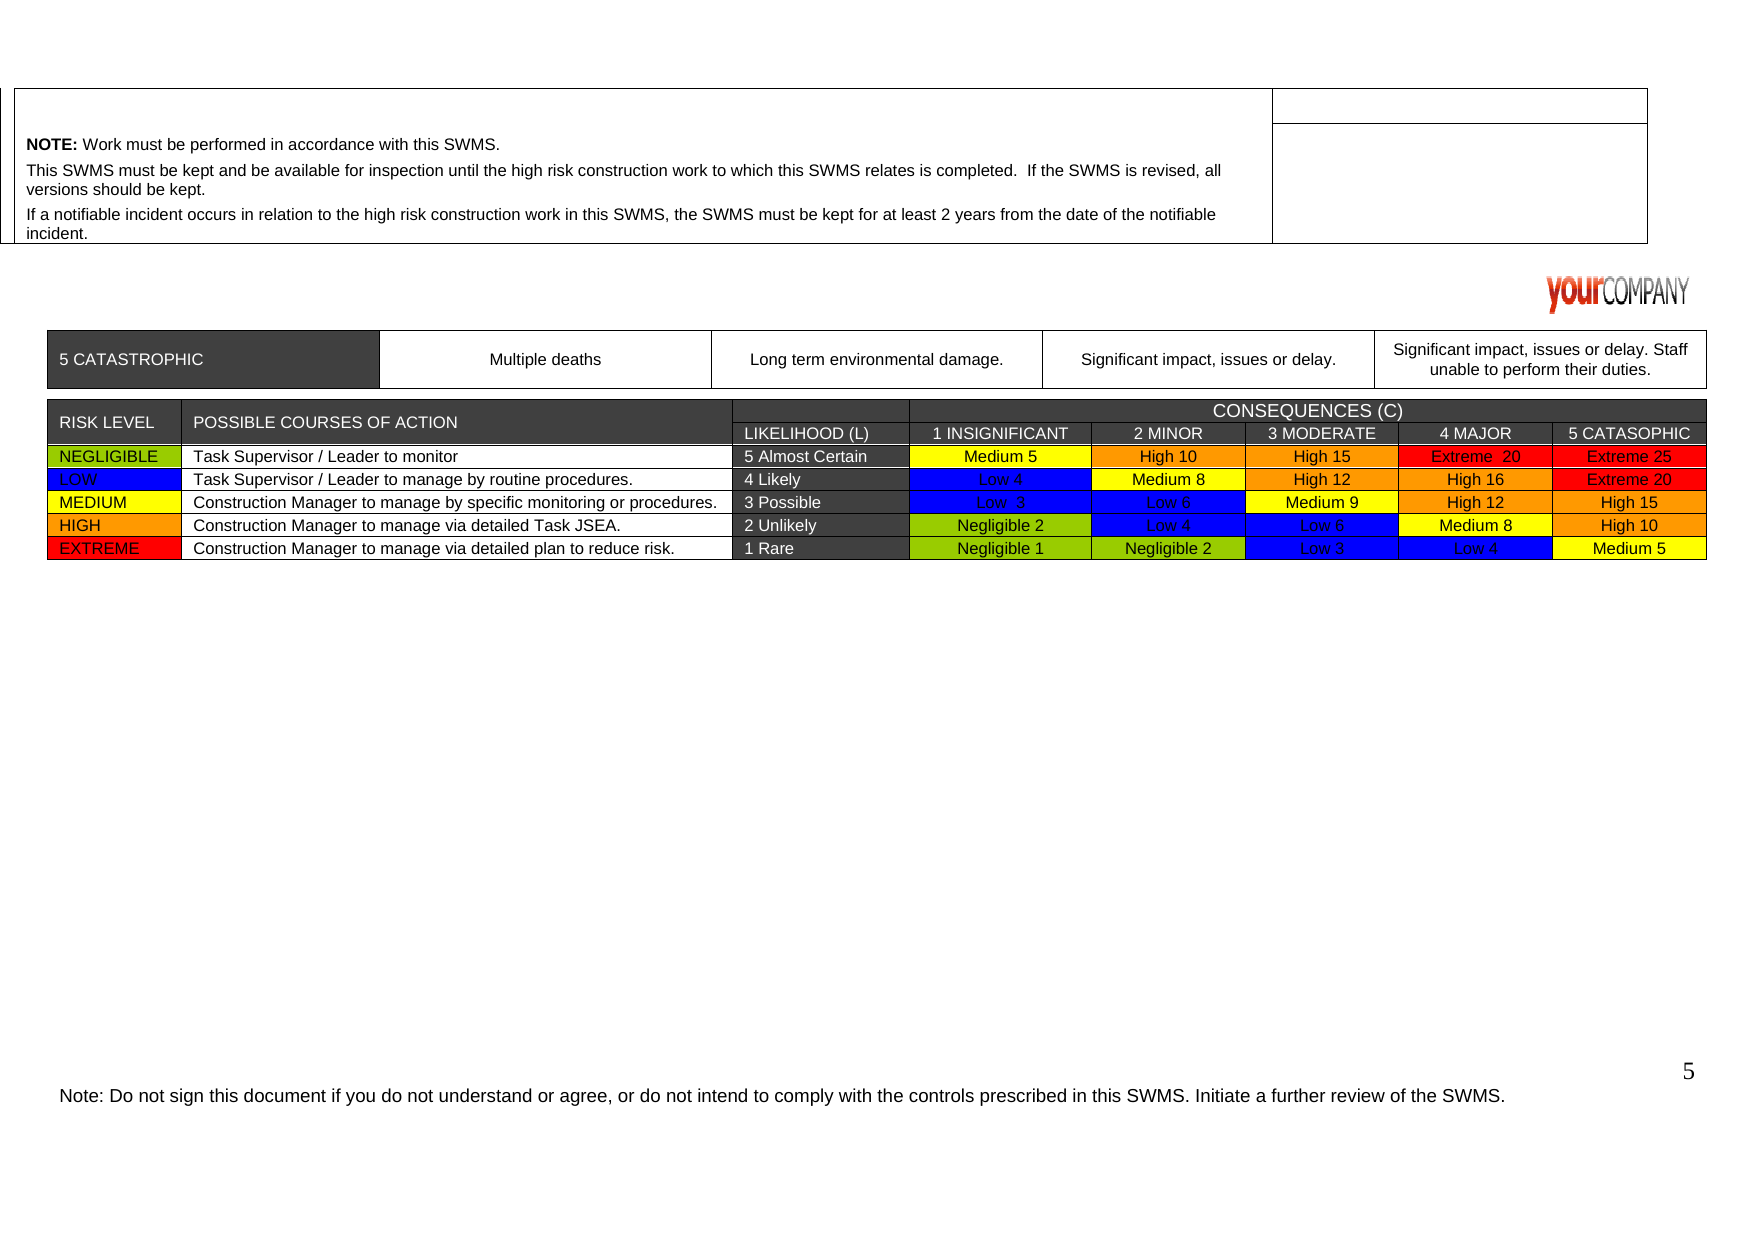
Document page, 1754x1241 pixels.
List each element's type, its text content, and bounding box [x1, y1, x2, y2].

table_cell High 15 [1246, 446, 1398, 467]
table_header [733, 400, 909, 422]
table_cell HIGH [48, 514, 181, 536]
table_cell Long term environmental damage. [712, 331, 1042, 388]
table_cell Negligible 2 [910, 514, 1091, 536]
table_cell 1 INSIGNIFICANT [910, 423, 1091, 444]
table_cell Low 3 [910, 491, 1091, 513]
table_cell Extreme 25 [1553, 446, 1706, 467]
table_cell High 10 [1092, 446, 1245, 467]
table_cell LIKELIHOOD (L) [733, 423, 909, 444]
table_cell Task Supervisor / Leader to monitor [182, 446, 732, 467]
table_cell Low 4 [910, 469, 1091, 490]
table_cell High 10 [1553, 514, 1706, 536]
table_cell Task Supervisor / Leader to manage by routine procedures. [182, 469, 732, 490]
table_cell 3 MODERATE [1246, 423, 1398, 444]
table_cell Medium 5 [910, 446, 1091, 467]
table_cell 5 Almost Certain [733, 446, 909, 467]
table_cell Low 6 [1092, 491, 1245, 513]
table_cell 3 Possible [733, 491, 909, 513]
table_cell Construction Manager to manage via detailed Task JSEA. [182, 514, 732, 536]
table_cell Significant impact, issues or delay. Staff unable to perform their duties. [1375, 331, 1706, 388]
table_cell Negligible 1 [910, 537, 1091, 559]
table_cell Construction Manager to manage via detailed plan to reduce risk. [182, 537, 732, 559]
table_cell 4 Likely [733, 469, 909, 490]
table_header RISK LEVEL [48, 400, 181, 444]
table_cell Negligible 2 [1092, 537, 1245, 559]
table_cell High 16 [1399, 469, 1552, 490]
table_cell 1 Rare [733, 537, 909, 559]
table_cell NEGLIGIBLE [48, 446, 181, 467]
table_header POSSIBLE COURSES OF ACTION [182, 400, 732, 444]
table_cell 5 CATASOPHIC [1553, 423, 1706, 444]
table_cell 5 CATASTROPHIC [48, 331, 379, 388]
table_cell Medium 9 [1246, 491, 1398, 513]
table_cell Low 6 [1246, 514, 1398, 536]
table_cell EXTREME [48, 537, 181, 559]
table_cell Extreme 20 [1399, 446, 1552, 467]
table_cell Medium 5 [1553, 537, 1706, 559]
table_cell 2 MINOR [1092, 423, 1245, 444]
table_cell LOW [48, 469, 181, 490]
table_cell 4 MAJOR [1399, 423, 1552, 444]
table_cell Medium 8 [1092, 469, 1245, 490]
table_cell High 12 [1246, 469, 1398, 490]
table_cell 2 Unlikely [733, 514, 909, 536]
picture [1538, 251, 1695, 330]
table_header CONSEQUENCES (C) [910, 400, 1706, 422]
table_cell Low 4 [1092, 514, 1245, 536]
table_cell Significant impact, issues or delay. [1043, 331, 1374, 388]
table_cell Low 4 [1399, 537, 1552, 559]
table_cell Extreme 20 [1553, 469, 1706, 490]
table_cell MEDIUM [48, 491, 181, 513]
table_cell Medium 8 [1399, 514, 1552, 536]
table_cell Low 3 [1246, 537, 1398, 559]
table_cell High 15 [1553, 491, 1706, 513]
table_cell Construction Manager to manage by specific monitoring or procedures. [182, 491, 732, 513]
table_cell High 12 [1399, 491, 1552, 513]
table_cell Multiple deaths [380, 331, 711, 388]
